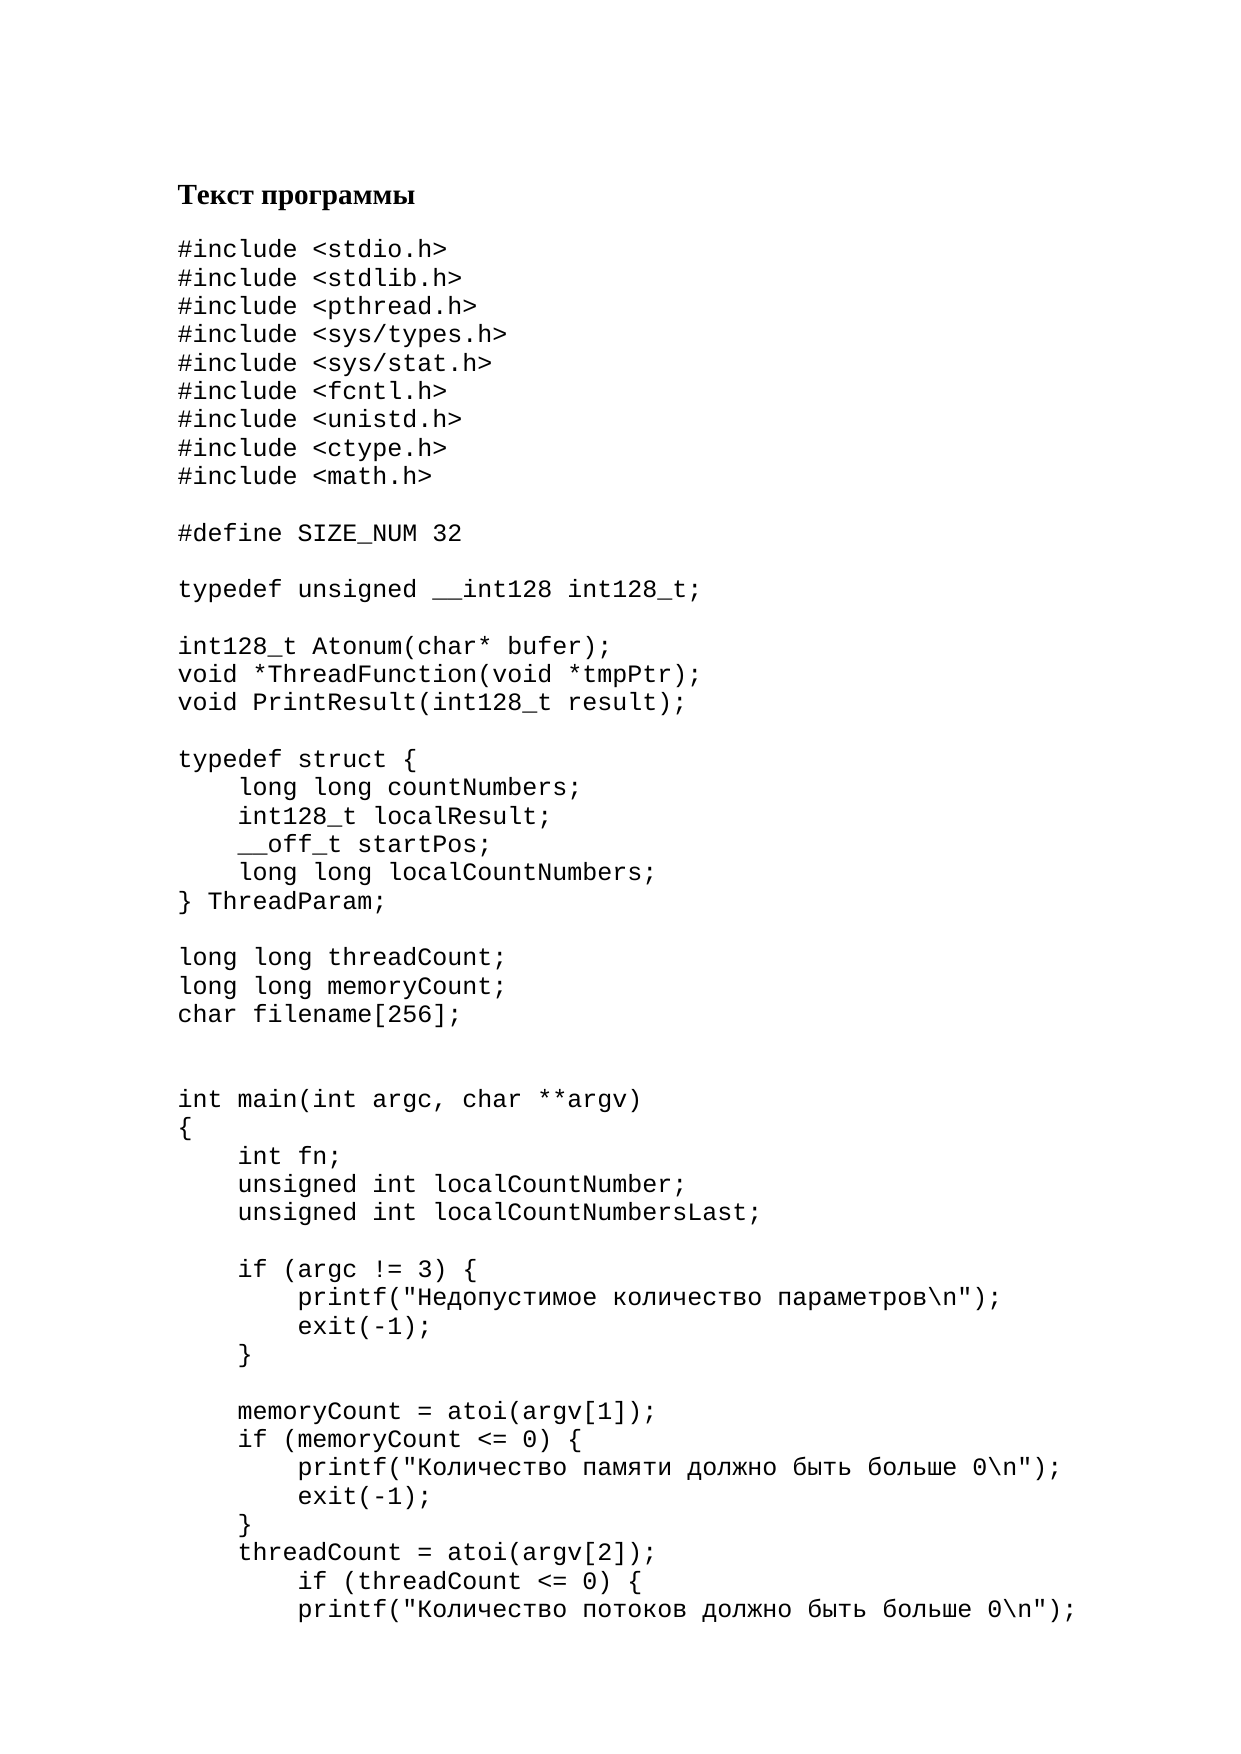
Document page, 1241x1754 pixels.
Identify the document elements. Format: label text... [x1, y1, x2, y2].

text int fn; [177, 1143, 1152, 1172]
text __off_t startPos; [177, 832, 1152, 860]
text printf("Количество памяти должно быть больше 0\n"); [177, 1455, 1152, 1483]
text int128_t Atonum(char* bufer); [177, 633, 1152, 662]
text memoryCount = atoi(argv[1]); [177, 1398, 1152, 1427]
text printf("Количество потоков должно быть больше 0\n"); [177, 1597, 1152, 1625]
text #include <ctype.h> [177, 435, 1152, 463]
text #include <fcntl.h> [177, 378, 1152, 407]
text int128_t localResult; [177, 803, 1152, 832]
text long long localCountNumbers; [177, 860, 1152, 888]
text #include <sys/types.h> [177, 322, 1152, 350]
text printf("Недопустимое количество параметров\n"); [177, 1285, 1152, 1313]
text } [177, 1342, 1152, 1370]
text #include <stdlib.h> [177, 265, 1152, 293]
text #include <unistd.h> [177, 407, 1152, 435]
text long long countNumbers; [177, 775, 1152, 803]
text char filename[256]; [177, 1002, 1152, 1030]
text #define SIZE_NUM 32 [177, 520, 1152, 548]
text } ThreadParam; [177, 888, 1152, 917]
text void *ThreadFunction(void *tmpPtr); [177, 662, 1152, 690]
text void PrintResult(int128_t result); [177, 690, 1152, 718]
text #include <sys/stat.h> [177, 350, 1152, 378]
text Текст программы [177, 177, 1152, 211]
text #include <math.h> [177, 463, 1152, 492]
text long long memoryCount; [177, 973, 1152, 1002]
text if (argc != 3) { [177, 1257, 1152, 1285]
text int main(int argc, char **argv) [177, 1087, 1152, 1115]
text } [177, 1512, 1152, 1540]
text if (threadCount <= 0) { [177, 1568, 1152, 1597]
text unsigned int localCountNumbersLast; [177, 1200, 1152, 1228]
text exit(-1); [177, 1483, 1152, 1512]
text threadCount = atoi(argv[2]); [177, 1540, 1152, 1568]
text #include <pthread.h> [177, 293, 1152, 322]
text if (memoryCount <= 0) { [177, 1427, 1152, 1455]
text exit(-1); [177, 1313, 1152, 1342]
text typedef unsigned __int128 int128_t; [177, 577, 1152, 605]
text unsigned int localCountNumber; [177, 1172, 1152, 1200]
text #include <stdio.h> [177, 237, 1152, 265]
text { [177, 1115, 1152, 1143]
text typedef struct { [177, 747, 1152, 775]
text long long threadCount; [177, 945, 1152, 973]
